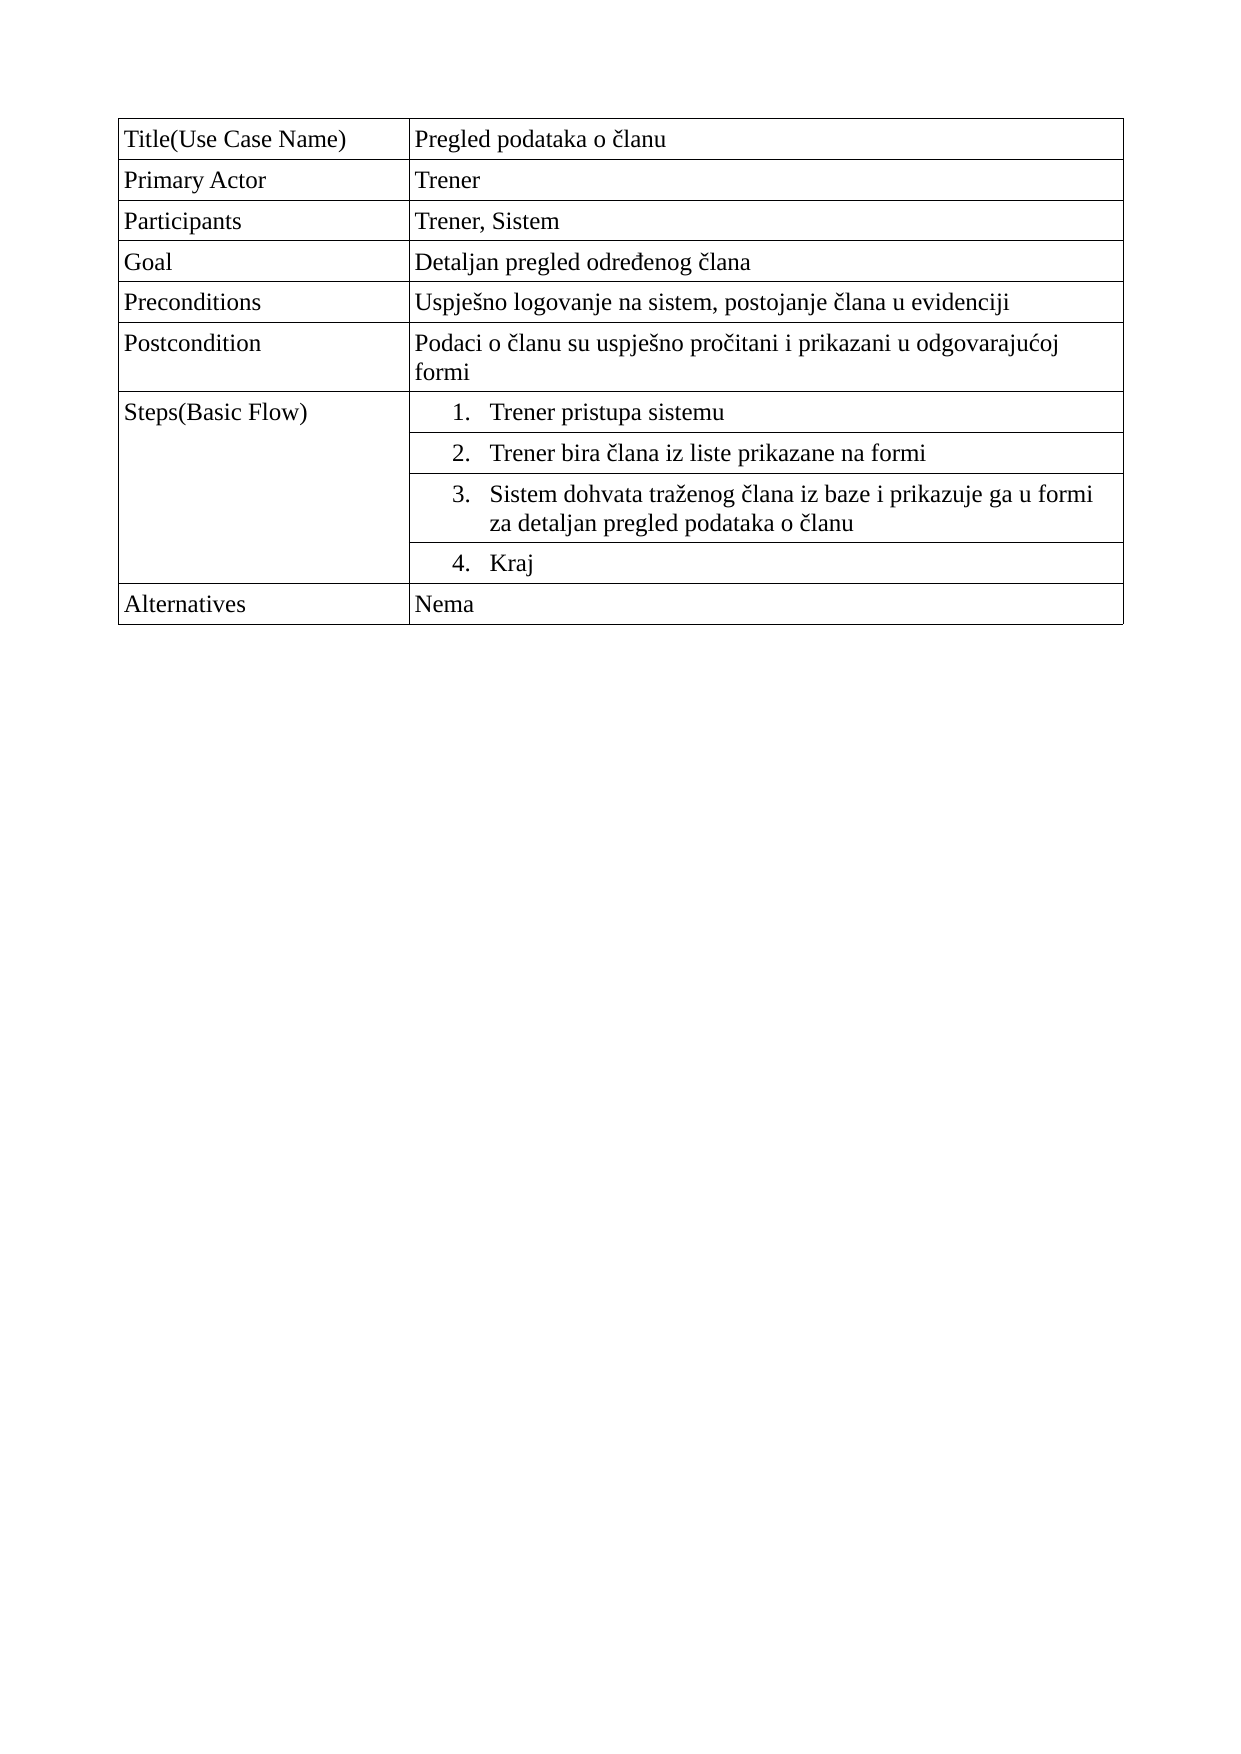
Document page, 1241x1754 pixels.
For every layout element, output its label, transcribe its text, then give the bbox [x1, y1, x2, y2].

table_cell Sistem dohvata traženog člana iz baze i prikazuje ga u formi za detaljan pregled podataka o članu [410, 474, 1123, 542]
table_cell Nema [410, 584, 1123, 624]
table_cell Postcondition [119, 323, 409, 391]
table_cell Alternatives [119, 584, 409, 624]
table_cell Podaci o članu su uspješno pročitani i prikazani u odgovarajućoj formi [410, 323, 1123, 391]
table_cell Trener pristupa sistemu [410, 392, 1123, 432]
table_cell Goal [119, 241, 409, 281]
table_cell Trener bira člana iz liste prikazane na formi [410, 433, 1123, 473]
table_cell Detaljan pregled određenog člana [410, 241, 1123, 281]
table_cell Trener, Sistem [410, 201, 1123, 240]
table_cell Trener [410, 160, 1123, 199]
table_cell Uspješno logovanje na sistem, postojanje člana u evidenciji [410, 282, 1123, 322]
table_cell Primary Actor [119, 160, 409, 199]
table_cell Preconditions [119, 282, 409, 322]
table_cell Kraj [410, 543, 1123, 583]
table_cell Steps(Basic Flow) [119, 392, 409, 583]
table_header Pregled podataka o članu [410, 119, 1123, 159]
table_cell Participants [119, 201, 409, 240]
table_header Title(Use Case Name) [119, 119, 409, 159]
